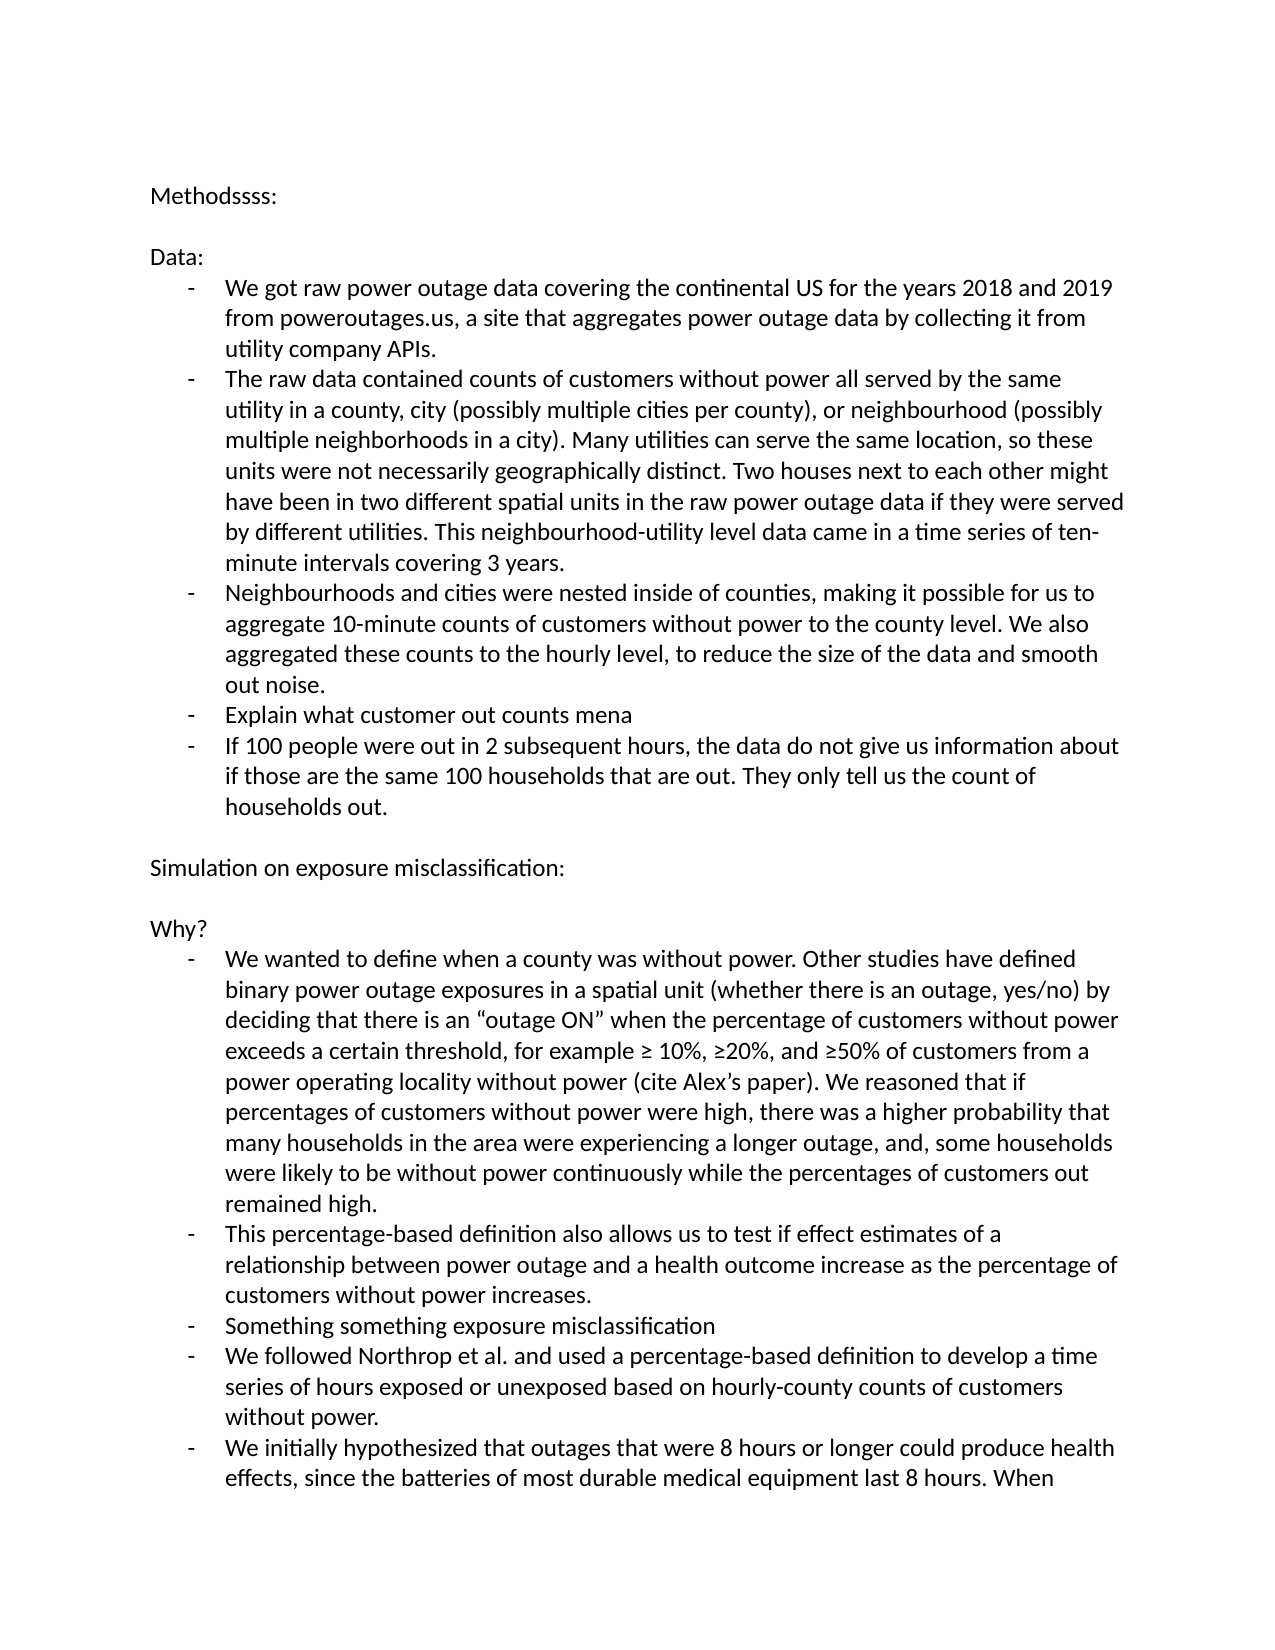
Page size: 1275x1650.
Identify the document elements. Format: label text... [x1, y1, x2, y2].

list We followed Northrop et al. and used a percentage-based definition to develop a time series of hours exposed or unexposed based on hourly-county counts of customers without power. [187, 1340, 1125, 1432]
list If 100 people were out in 2 subsequent hours, the data do not give us information about if those are the same 100 households that are out. They only tell us the count of households out. [187, 730, 1125, 821]
text Simulation on exposure misclassification: [150, 852, 1125, 882]
text Methodssss: [150, 181, 1125, 211]
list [187, 1432, 1125, 1493]
list The raw data contained counts of customers without power all served by the same utility in a county, city (possibly multiple cities per county), or neighbourhood (possibly multiple neighborhoods in a city). Many utilities can serve the same location, so these units were not necessarily geographically distinct. Two houses next to each other might have been in two different spatial units in the raw power outage data if they were served by different utilities. This neighbourhood-utility level data came in a time series of ten-minute intervals covering 3 years. [187, 364, 1125, 577]
text Data: [150, 242, 1125, 272]
list We wanted to define when a county was without power. Other studies have defined binary power outage exposures in a spatial unit (whether there is an outage, yes/no) by deciding that there is an “outage ON” when the percentage of customers without power exceeds a certain threshold, for example ≥ 10%, ≥20%, and ≥50% of customers from a power operating locality without power (cite Alex’s paper). We reasoned that if percentages of customers without power were high, there was a higher probability that many households in the area were experiencing a longer outage, and, some households were likely to be without power continuously while the percentages of customers out remained high. [187, 943, 1125, 1218]
list Something something exposure misclassification [187, 1310, 1125, 1340]
list Explain what customer out counts mena [187, 699, 1125, 730]
text Why? [150, 913, 1125, 943]
list Neighbourhoods and cities were nested inside of counties, making it possible for us to aggregate 10-minute counts of customers without power to the county level. We also aggregated these counts to the hourly level, to reduce the size of the data and smooth out noise. [187, 577, 1125, 699]
list This percentage-based definition also allows us to test if effect estimates of a relationship between power outage and a health outcome increase as the percentage of customers without power increases. [187, 1218, 1125, 1310]
list We got raw power outage data covering the continental US for the years 2018 and 2019 from poweroutages.us, a site that aggregates power outage data by collecting it from utility company APIs. [187, 272, 1125, 364]
